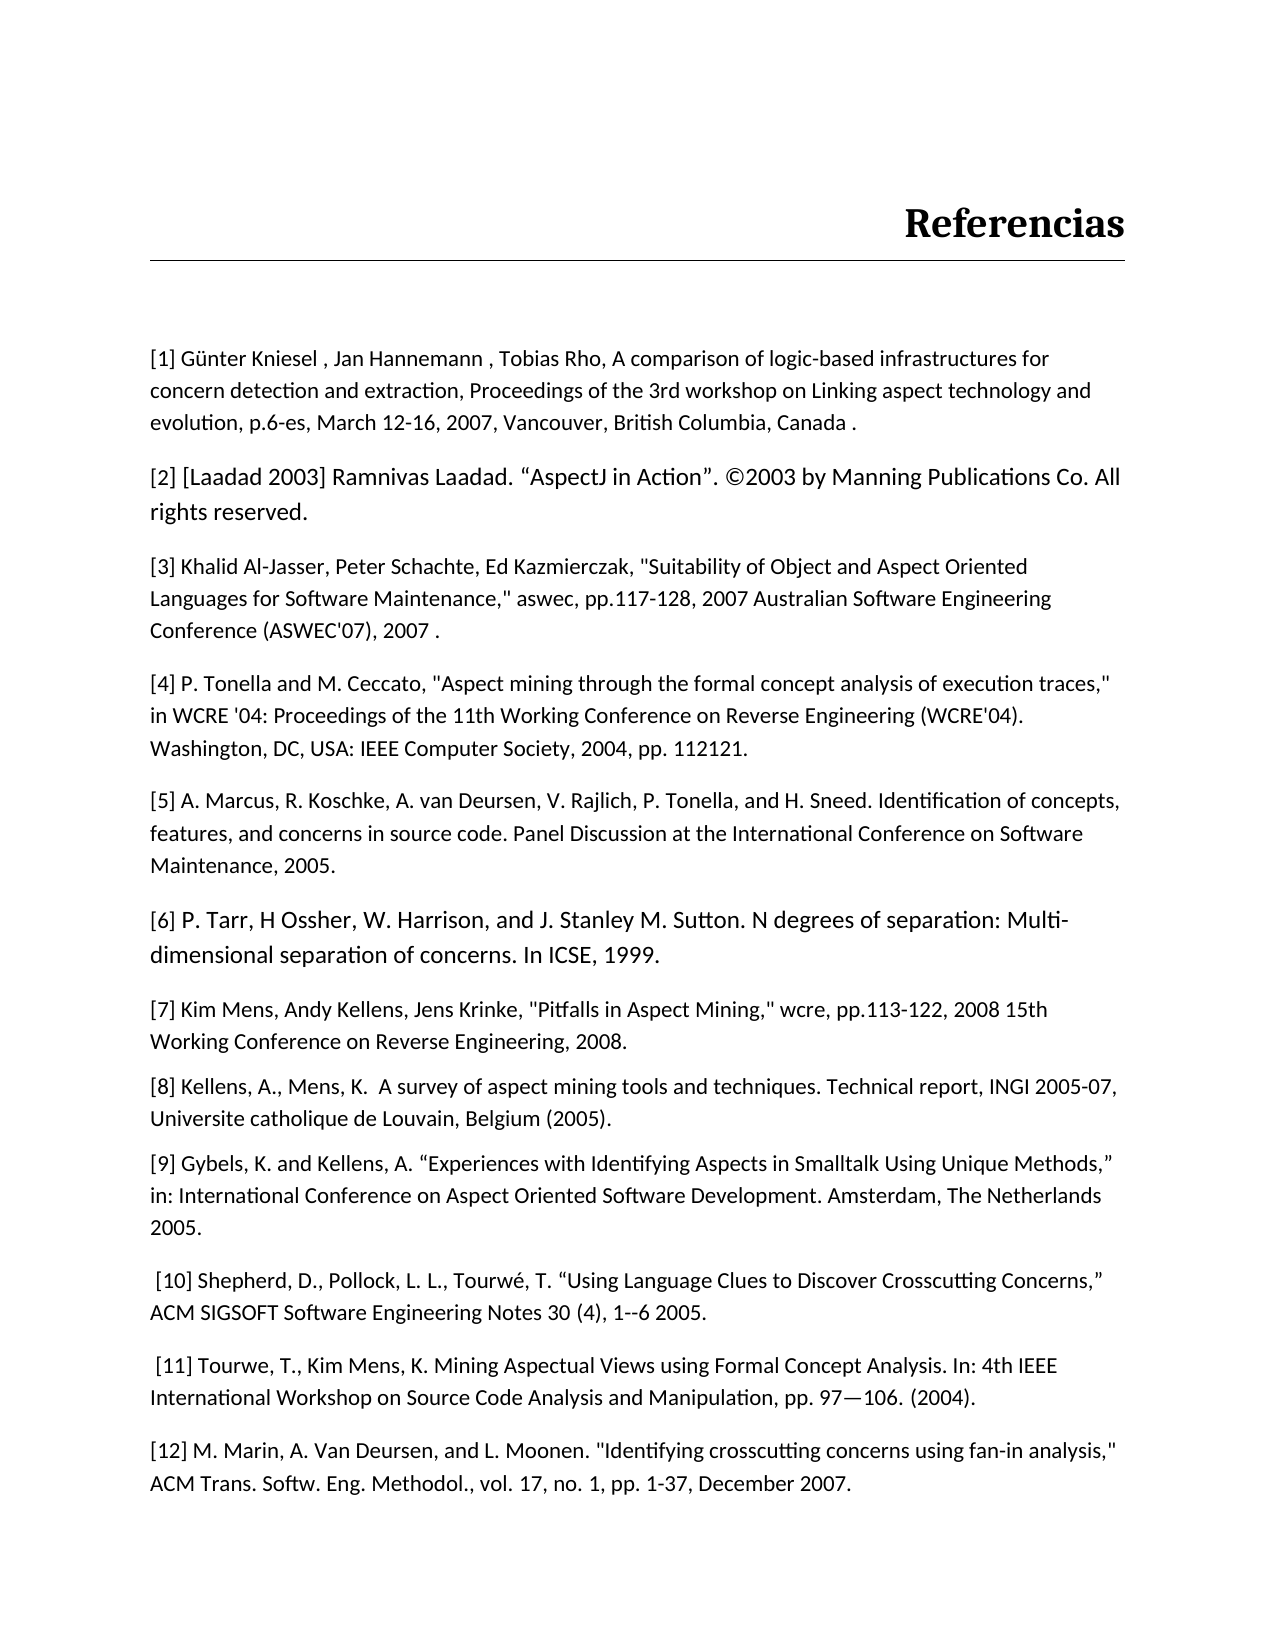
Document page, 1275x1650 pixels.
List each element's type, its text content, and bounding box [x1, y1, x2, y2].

text [7] Kim Mens, Andy Kellens, Jens Krinke, "Pitfalls in Aspect Mining," wcre, pp.113-122, 2008 15th Working Conference on Reverse Engineering, 2008. [150, 995, 1125, 1055]
text [4] P. Tonella and M. Ceccato, "Aspect mining through the formal concept analysis of execution traces," in WCRE '04: Proceedings of the 11th Working Conference on Reverse Engineering (WCRE'04). Washington, DC, USA: IEEE Computer Society, 2004, pp. 112121. [150, 669, 1125, 762]
text [12] M. Marin, A. Van Deursen, and L. Moonen. "Identifying crosscutting concerns using fan-in analysis," ACM Trans. Softw. Eng. Methodol., vol. 17, no. 1, pp. 1-37, December 2007. [150, 1436, 1125, 1497]
text [1] Günter Kniesel , Jan Hannemann , Tobias Rho, A comparison of logic-based infrastructures for concern detection and extraction, Proceedings of the 3rd workshop on Linking aspect technology and evolution, p.6-es, March 12-16, 2007, Vancouver, British Columbia, Canada . [150, 344, 1125, 436]
subtitle Referencias [150, 200, 1125, 260]
text [9] Gybels, K. and Kellens, A. “Experiences with Identifying Aspects in Smalltalk Using Unique Methods,” in: International Conference on Aspect Oriented Software Development. Amsterdam, The Netherlands 2005. [150, 1149, 1125, 1241]
text [3] Khalid Al-Jasser, Peter Schachte, Ed Kazmierczak, "Suitability of Object and Aspect Oriented Languages for Software Maintenance," aswec, pp.117-128, 2007 Australian Software Engineering Conference (ASWEC'07), 2007 . [150, 552, 1125, 644]
text [5] A. Marcus, R. Koschke, A. van Deursen, V. Rajlich, P. Tonella, and H. Sneed. Identification of concepts, features, and concerns in source code. Panel Discussion at the International Conference on Software Maintenance, 2005. [150, 787, 1125, 879]
text [6] P. Tarr, H Ossher, W. Harrison, and J. Stanley M. Sutton. N degrees of separation: Multi-dimensional separation of concerns. In ICSE, 1999. [150, 904, 1125, 969]
text [11] Tourwe, T., Kim Mens, K. Mining Aspectual Views using Formal Concept Analysis. In: 4th IEEE International Workshop on Source Code Analysis and Manipulation, pp. 97—106. (2004). [150, 1351, 1125, 1411]
text [2] [Laadad 2003] Ramnivas Laadad. “AspectJ in Action”. ©2003 by Manning Publications Co. All rights reserved. [150, 461, 1125, 527]
text [10] Shepherd, D., Pollock, L. L., Tourwé, T. “Using Language Clues to Discover Crosscutting Concerns,” ACM SIGSOFT Software Engineering Notes 30 (4), 1--6 2005. [150, 1266, 1125, 1326]
text [8] Kellens, A., Mens, K. A survey of aspect mining tools and techniques. Technical report, INGI 2005-07, Universite catholique de Louvain, Belgium (2005). [150, 1072, 1125, 1132]
